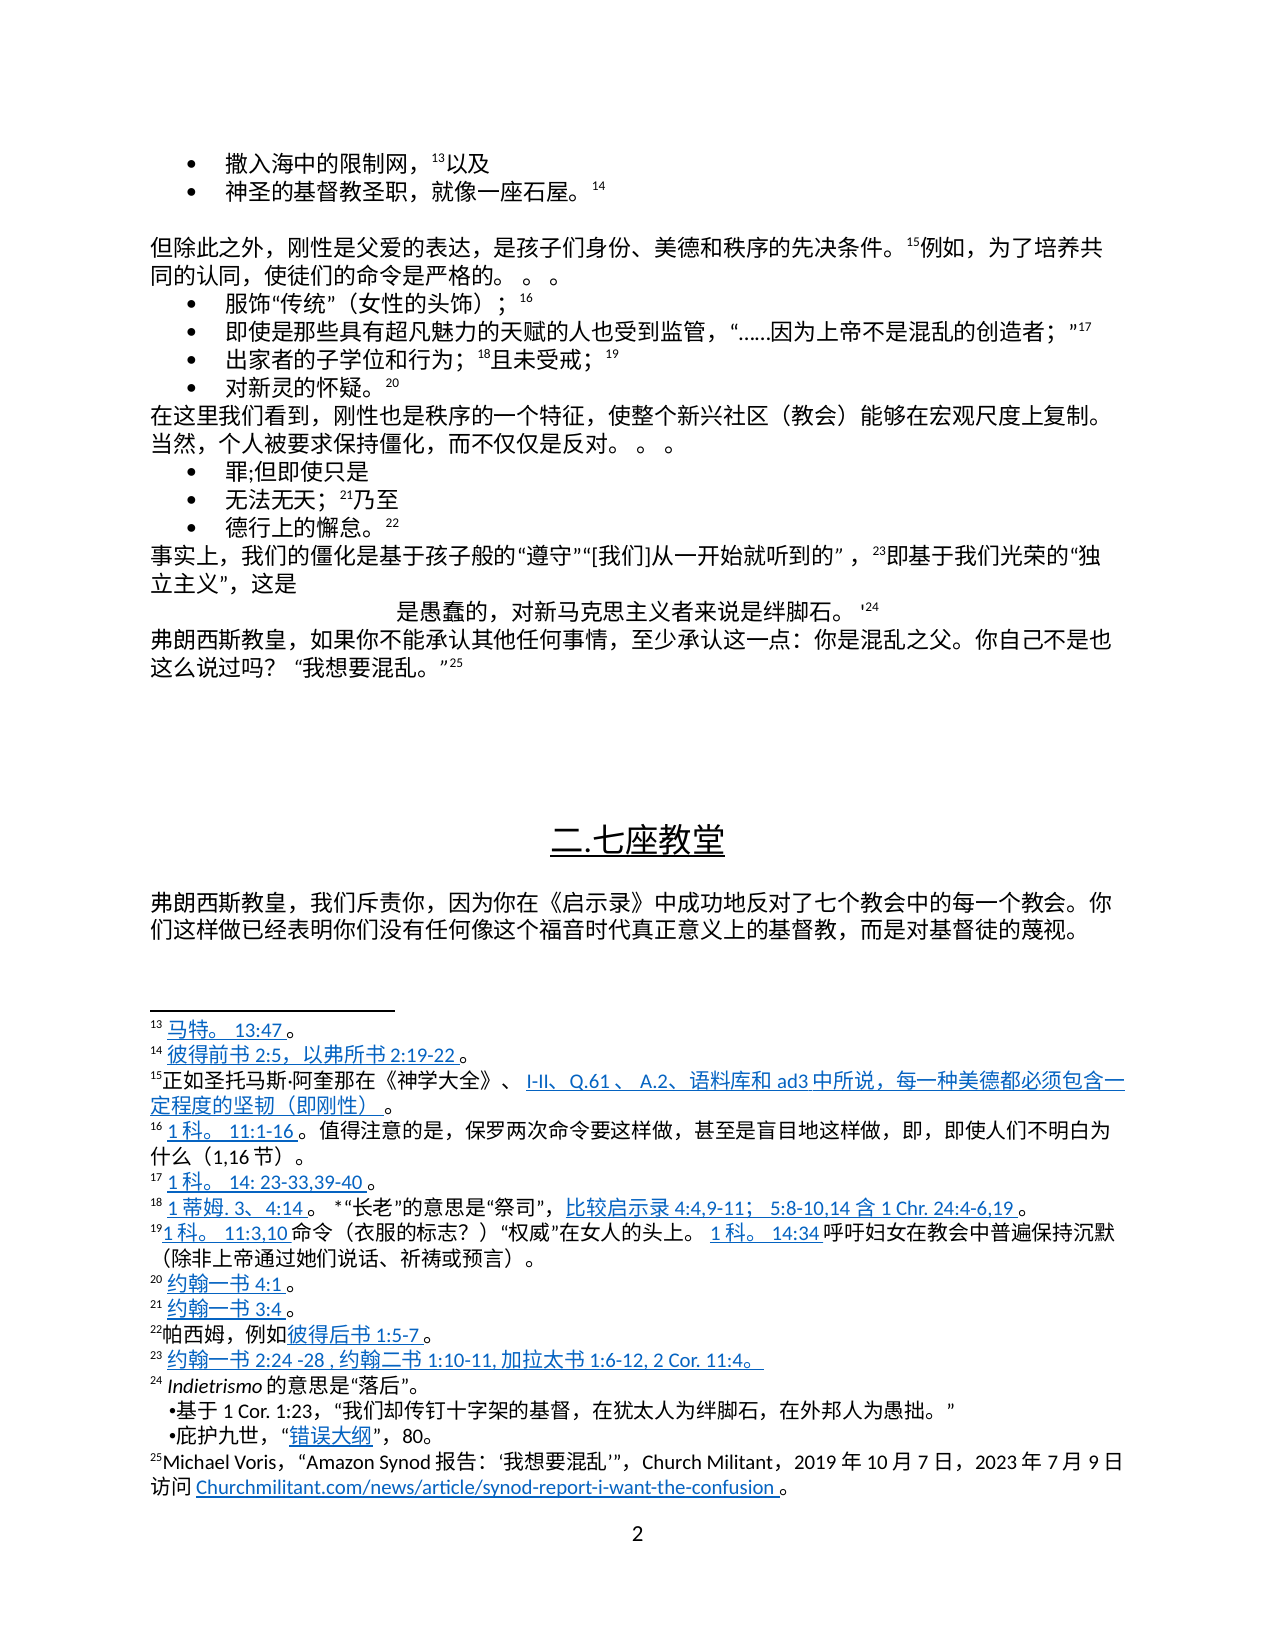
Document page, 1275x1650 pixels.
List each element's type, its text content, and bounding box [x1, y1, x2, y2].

text 弗朗西斯教皇，我们斥责你，因为你在《启示录》中成功地反对了七个教会中的每一个教会。你们这样做已经表明你们没有任何像这个福音时代真正意义上的基督教，而是对基督徒的蔑视。 [150, 889, 1125, 945]
text 事实上，我们的僵化是基于孩子般的“遵守”“[我们]从一开始就听到的” ，即基于我们光荣的“独立主义”，这是 [150, 542, 1125, 598]
text 是愚蠢的，对新马克思主义者来说是绊脚石。 ' [150, 598, 1125, 626]
list 对新灵的怀疑。 [187, 374, 1125, 402]
list 德行上的懈怠。 [187, 514, 1125, 542]
text 弗朗西斯教皇，如果你不能承认其他任何事情，至少承认这一点：你是混乱之父。你自己不是也这么说过吗？ “我想要混乱。” [150, 626, 1125, 682]
list 出家者的子学位和行为；且未受戒； [187, 346, 1125, 374]
text 在这里我们看到，刚性也是秩序的一个特征，使整个新兴社区（教会）能够在宏观尺度上复制。当然，个人被要求保持僵化，而不仅仅是反对。 。 。 [150, 402, 1125, 458]
text 二.七座教堂 [150, 820, 1125, 861]
list 即使是那些具有超凡魅力的天赋的人也受到监管，“……因为上帝不是混乱的创造者；” [187, 318, 1125, 346]
list 罪;但即使只是 [187, 458, 1125, 486]
list 无法无天；乃至 [187, 486, 1125, 514]
text 但除此之外，刚性是父爱的表达，是孩子们身份、美德和秩序的先决条件。例如，为了培养共同的认同，使徒们的命令是严格的。 。 。 [150, 234, 1125, 290]
list 服饰“传统”（女性的头饰）； [187, 290, 1125, 318]
list 撒入海中的限制网，以及 [187, 150, 1125, 178]
list 神圣的基督教圣职，就像一座石屋。 [187, 178, 1125, 206]
